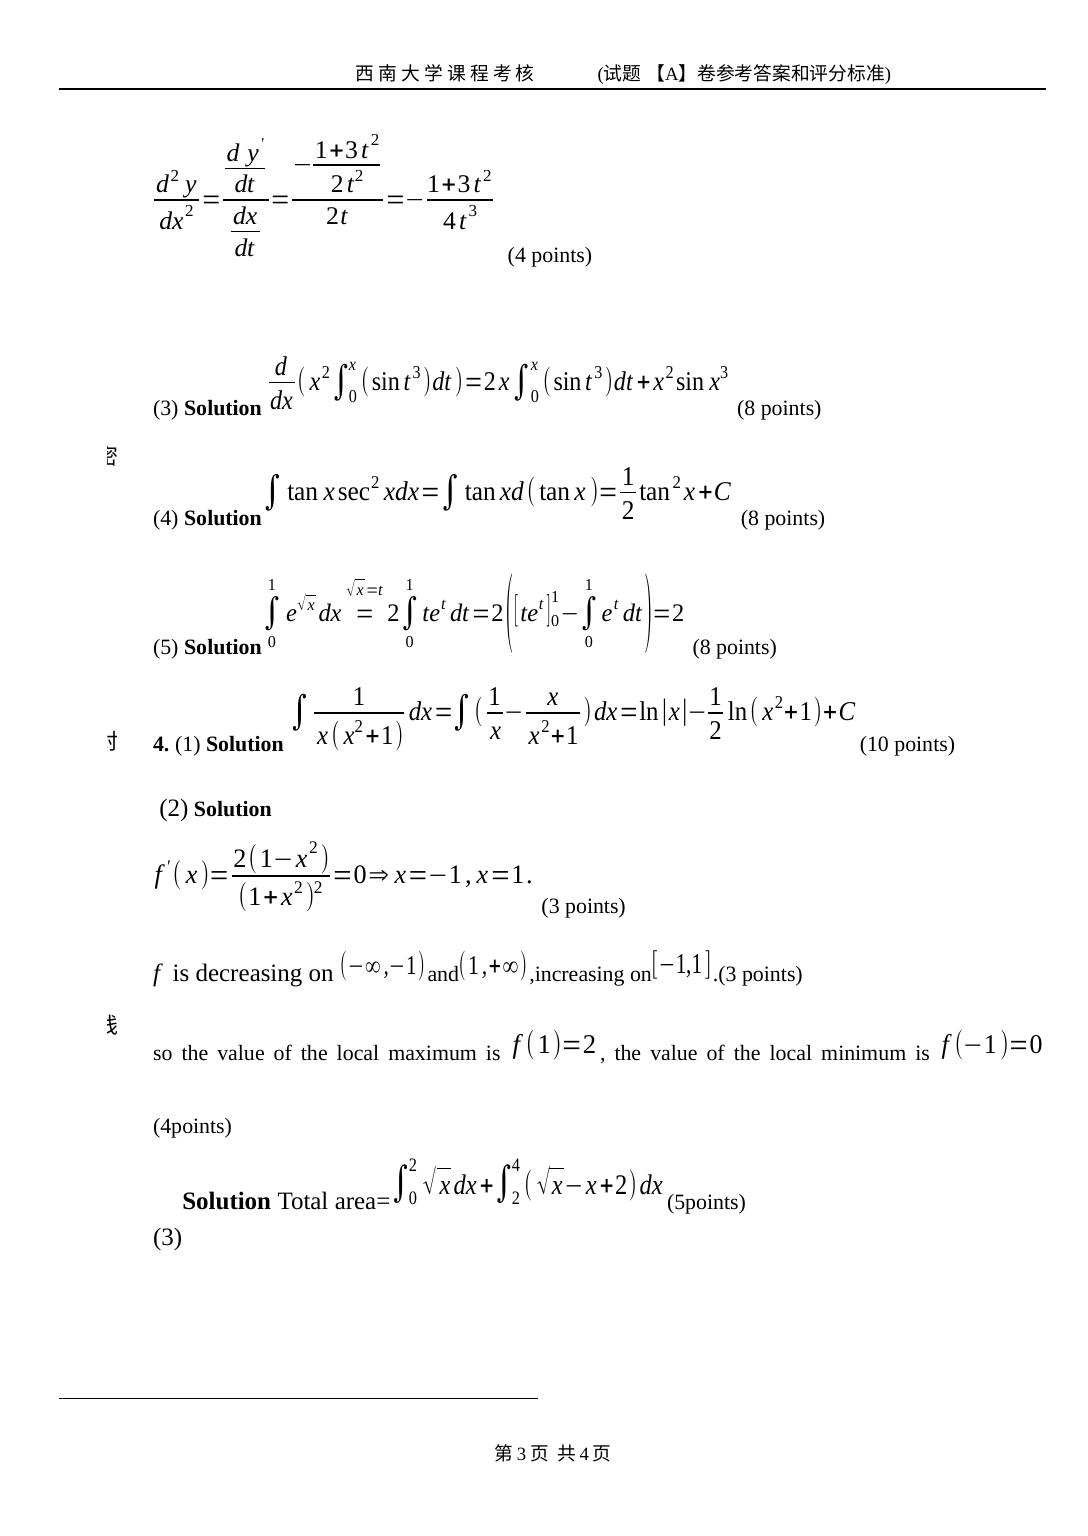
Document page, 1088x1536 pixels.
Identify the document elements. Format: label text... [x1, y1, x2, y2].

text (4) Solution (8 points) [59, 461, 1046, 559]
text (3) Solution (8 points) [59, 351, 1046, 449]
text (3 points) [59, 838, 1046, 936]
text (4 points) [59, 131, 1046, 293]
text (3)Solution Total area=(5points) [59, 1154, 1046, 1252]
text 4. (1) Solution (10 points) [59, 682, 1046, 779]
text f is decreasing on and,increasing on.(3 points) [59, 949, 1046, 1014]
text so the value of the local maximum is , the value of the local minimum is (4points) [59, 1028, 1046, 1142]
text (2) Solution [59, 792, 1046, 824]
text (5) Solution (8 points) [59, 571, 1046, 669]
